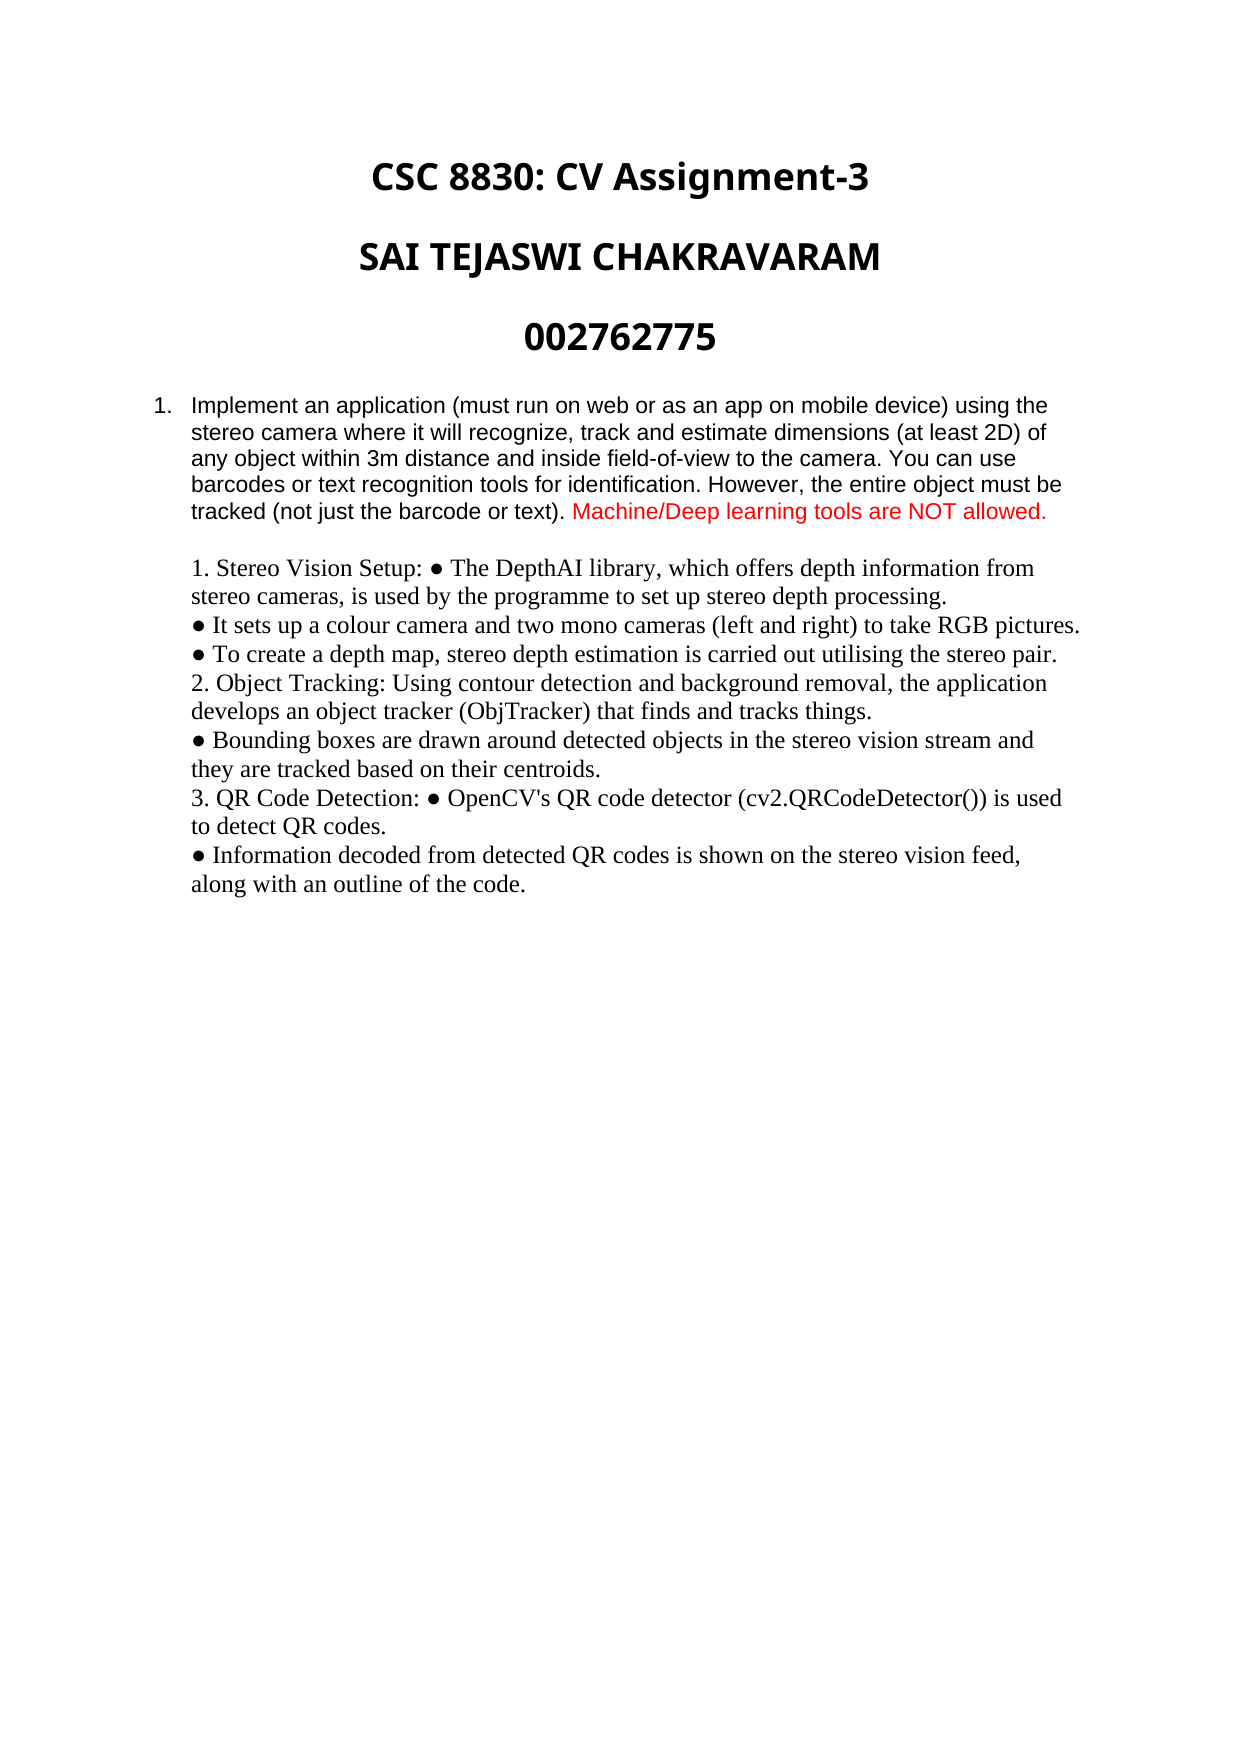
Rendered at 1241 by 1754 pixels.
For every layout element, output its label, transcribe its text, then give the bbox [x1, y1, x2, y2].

list 2. Object Tracking: Using contour detection and background removal, the application develops an object tracker (ObjTracker) that finds and tracks things. [191, 668, 1082, 725]
text CSC 8830: CV Assignment-3 [150, 150, 1090, 201]
text 002762775 [150, 310, 1090, 361]
list ● Information decoded from detected QR codes is shown on the stereo vision feed, along with an outline of the code. [191, 840, 1082, 898]
text SAI TEJASWI CHAKRAVARAM [150, 230, 1090, 281]
list ● To create a depth map, stereo depth estimation is carried out utilising the stereo pair. [191, 639, 1082, 668]
list Implement an application (must run on web or as an app on mobile device) using the stereo camera where it will recognize, track and estimate dimensions (at least 2D) of any object within 3m distance and inside field-of-view to the camera. You can use barcodes or text recognition tools for identification. However, the entire object must be tracked (not just the barcode or text). Machine/Deep learning tools are NOT allowed. [153, 392, 1082, 524]
list 3. QR Code Detection: ● OpenCV's QR code detector (cv2.QRCodeDetector()) is used to detect QR codes. [191, 783, 1082, 840]
list ● It sets up a colour camera and two mono cameras (left and right) to take RGB pictures. [191, 610, 1082, 639]
list 1. Stereo Vision Setup: ● The DepthAI library, which offers depth information from stereo cameras, is used by the programme to set up stereo depth processing. [191, 553, 1082, 610]
list ● Bounding boxes are drawn around detected objects in the stereo vision stream and they are tracked based on their centroids. [191, 725, 1082, 783]
